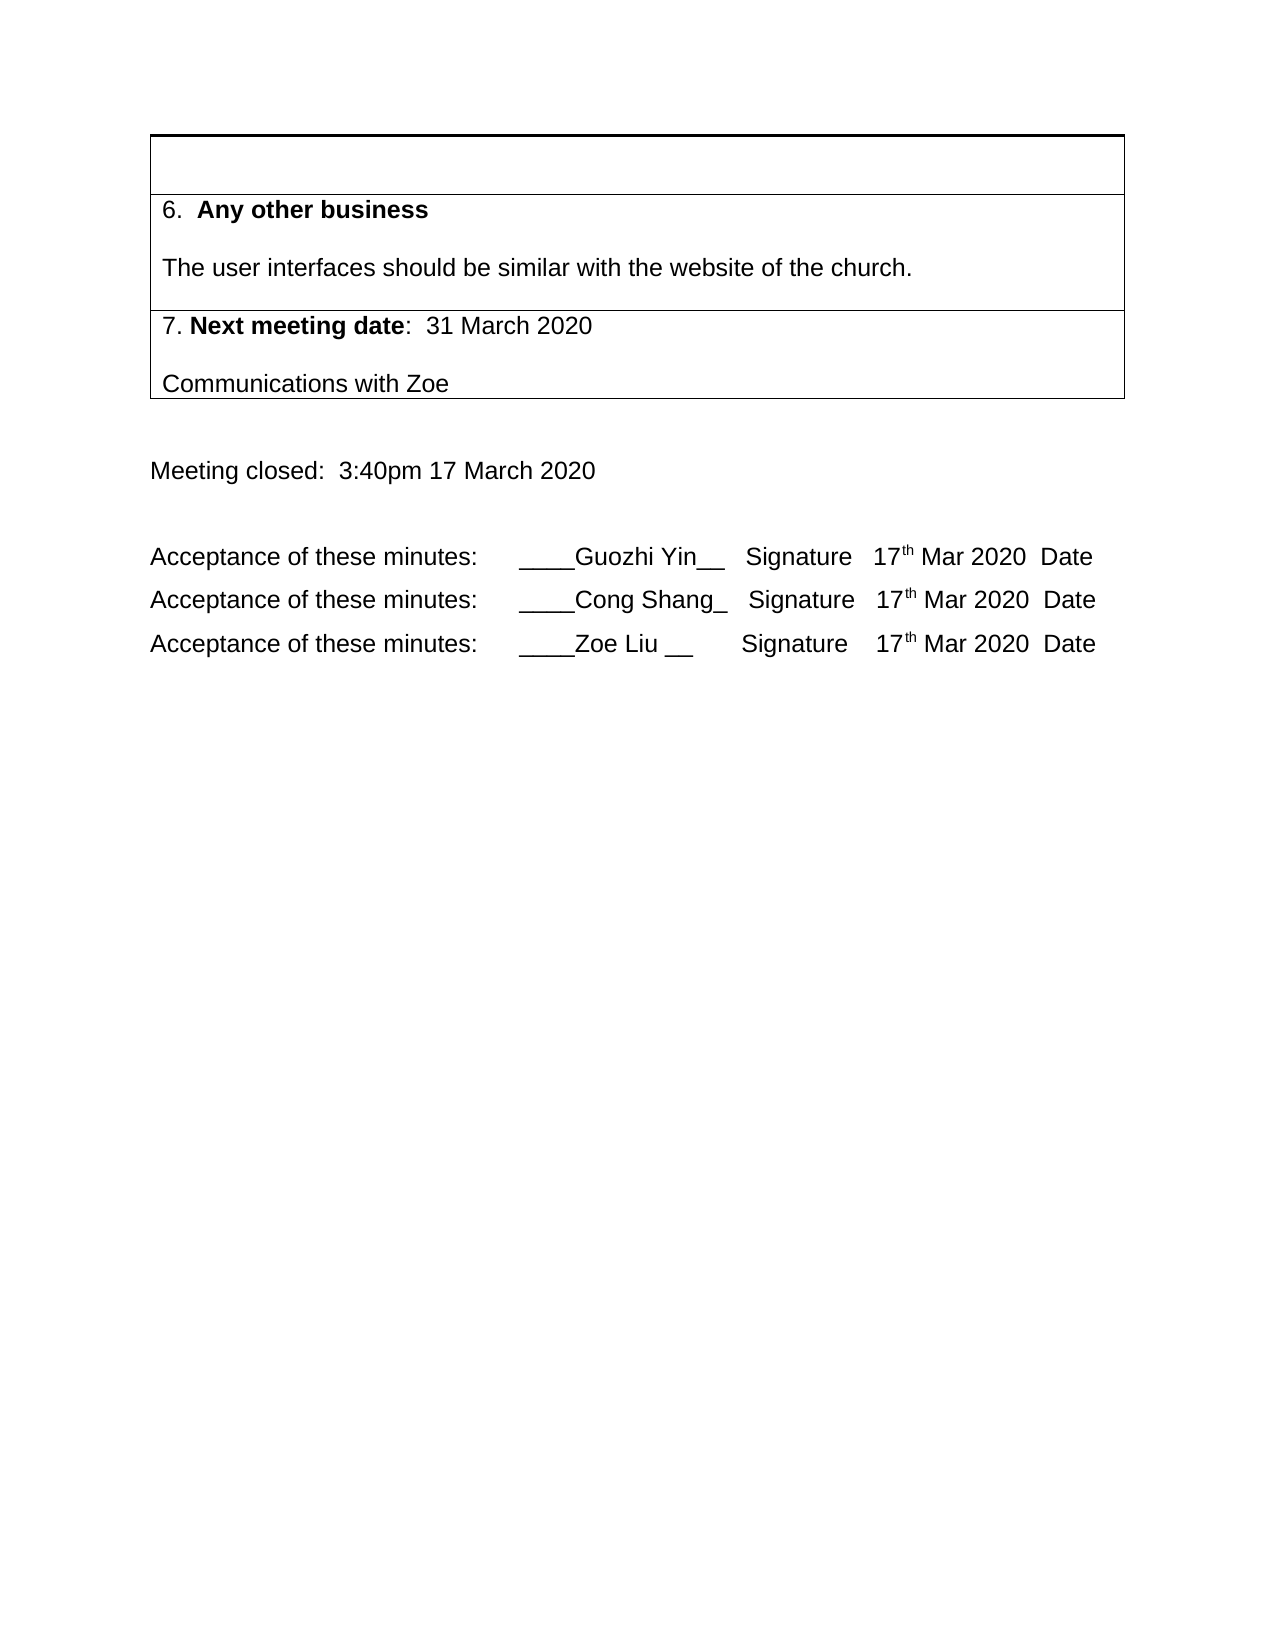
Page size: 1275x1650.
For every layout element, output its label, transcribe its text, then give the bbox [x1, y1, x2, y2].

text Acceptance of these minutes: ____Cong Shang_ Signature 17th Mar 2020 Date [150, 585, 1125, 614]
table_cell 7. Next meeting date: 31 March 2020 Communications with Zoe [151, 311, 1124, 397]
text Meeting closed: 3:40pm 17 March 2020 [150, 456, 1125, 485]
text Acceptance of these minutes: ____Guozhi Yin__ Signature 17th Mar 2020 Date [150, 542, 1125, 571]
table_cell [151, 137, 1124, 194]
text Acceptance of these minutes: ____Zoe Liu __ Signature 17th Mar 2020 Date [150, 628, 1125, 657]
table_cell 6. Any other business The user interfaces should be similar with the website of the church. [151, 195, 1124, 310]
